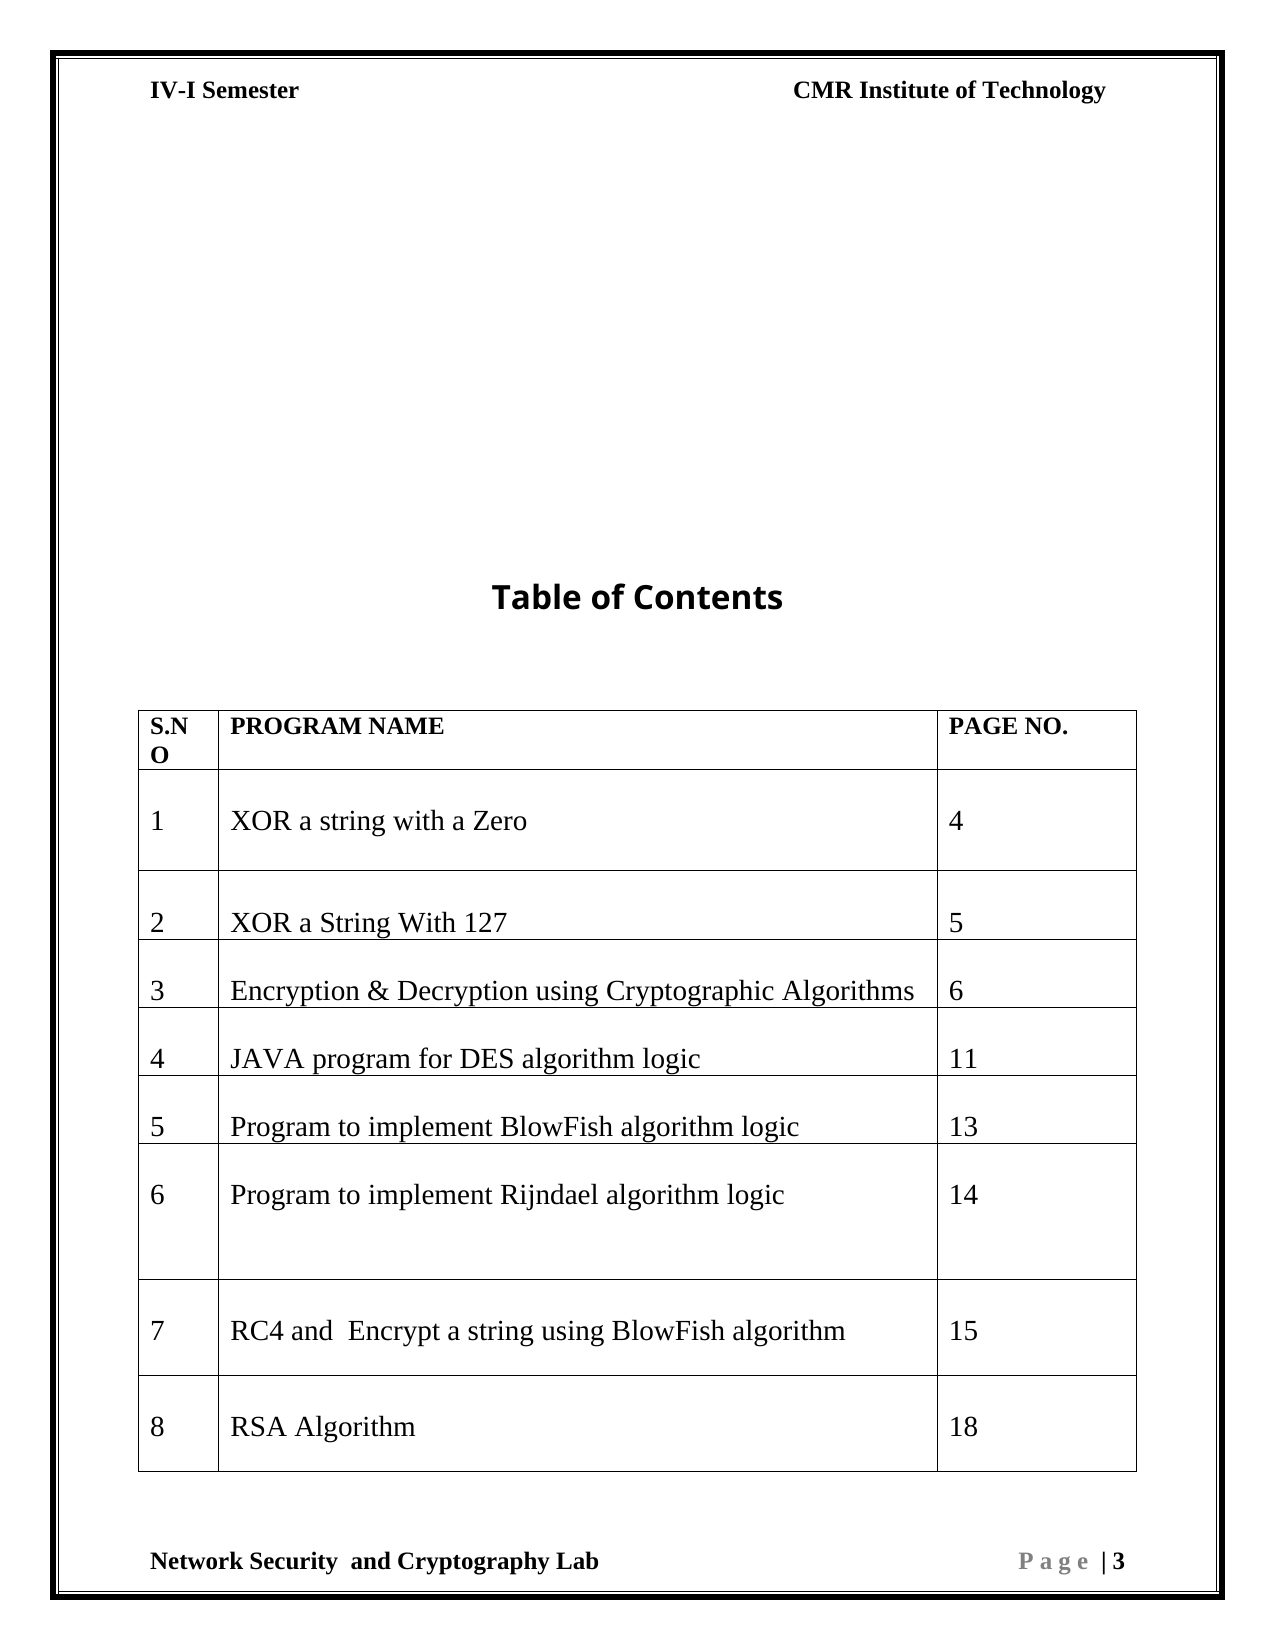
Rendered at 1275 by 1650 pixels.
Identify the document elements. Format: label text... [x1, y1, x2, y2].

table_cell 5 [938, 871, 1136, 938]
table_cell 8 [139, 1376, 218, 1471]
table_cell 7 [139, 1280, 218, 1375]
table_cell 1 [139, 770, 218, 870]
table_cell XOR a string with a Zero [219, 770, 937, 870]
table_cell 4 [139, 1008, 218, 1075]
table_header S.NO [139, 711, 218, 769]
table_header PAGE NO. [938, 711, 1136, 769]
table_header PROGRAM NAME [219, 711, 937, 769]
text Table of Contents [150, 574, 1125, 619]
table_cell 14 [938, 1144, 1136, 1279]
table_cell 15 [938, 1280, 1136, 1375]
table_cell 4 [938, 770, 1136, 870]
table_cell 18 [938, 1376, 1136, 1471]
table_cell XOR a String With 127 [219, 871, 937, 938]
table_cell Encryption & Decryption using Cryptographic Algorithms [219, 940, 937, 1007]
table_cell 6 [938, 940, 1136, 1007]
table_cell Program to implement BlowFish algorithm logic [219, 1076, 937, 1143]
table_cell Program to implement Rijndael algorithm logic [219, 1144, 937, 1279]
table_cell 13 [938, 1076, 1136, 1143]
table_cell JAVA program for DES algorithm logic [219, 1008, 937, 1075]
table_cell 5 [139, 1076, 218, 1143]
table_cell 6 [139, 1144, 218, 1279]
table_cell 11 [938, 1008, 1136, 1075]
table_cell 3 [139, 940, 218, 1007]
table_cell RSA Algorithm [219, 1376, 937, 1471]
table_cell RC4 and Encrypt a string using BlowFish algorithm [219, 1280, 937, 1375]
table_cell 2 [139, 871, 218, 938]
